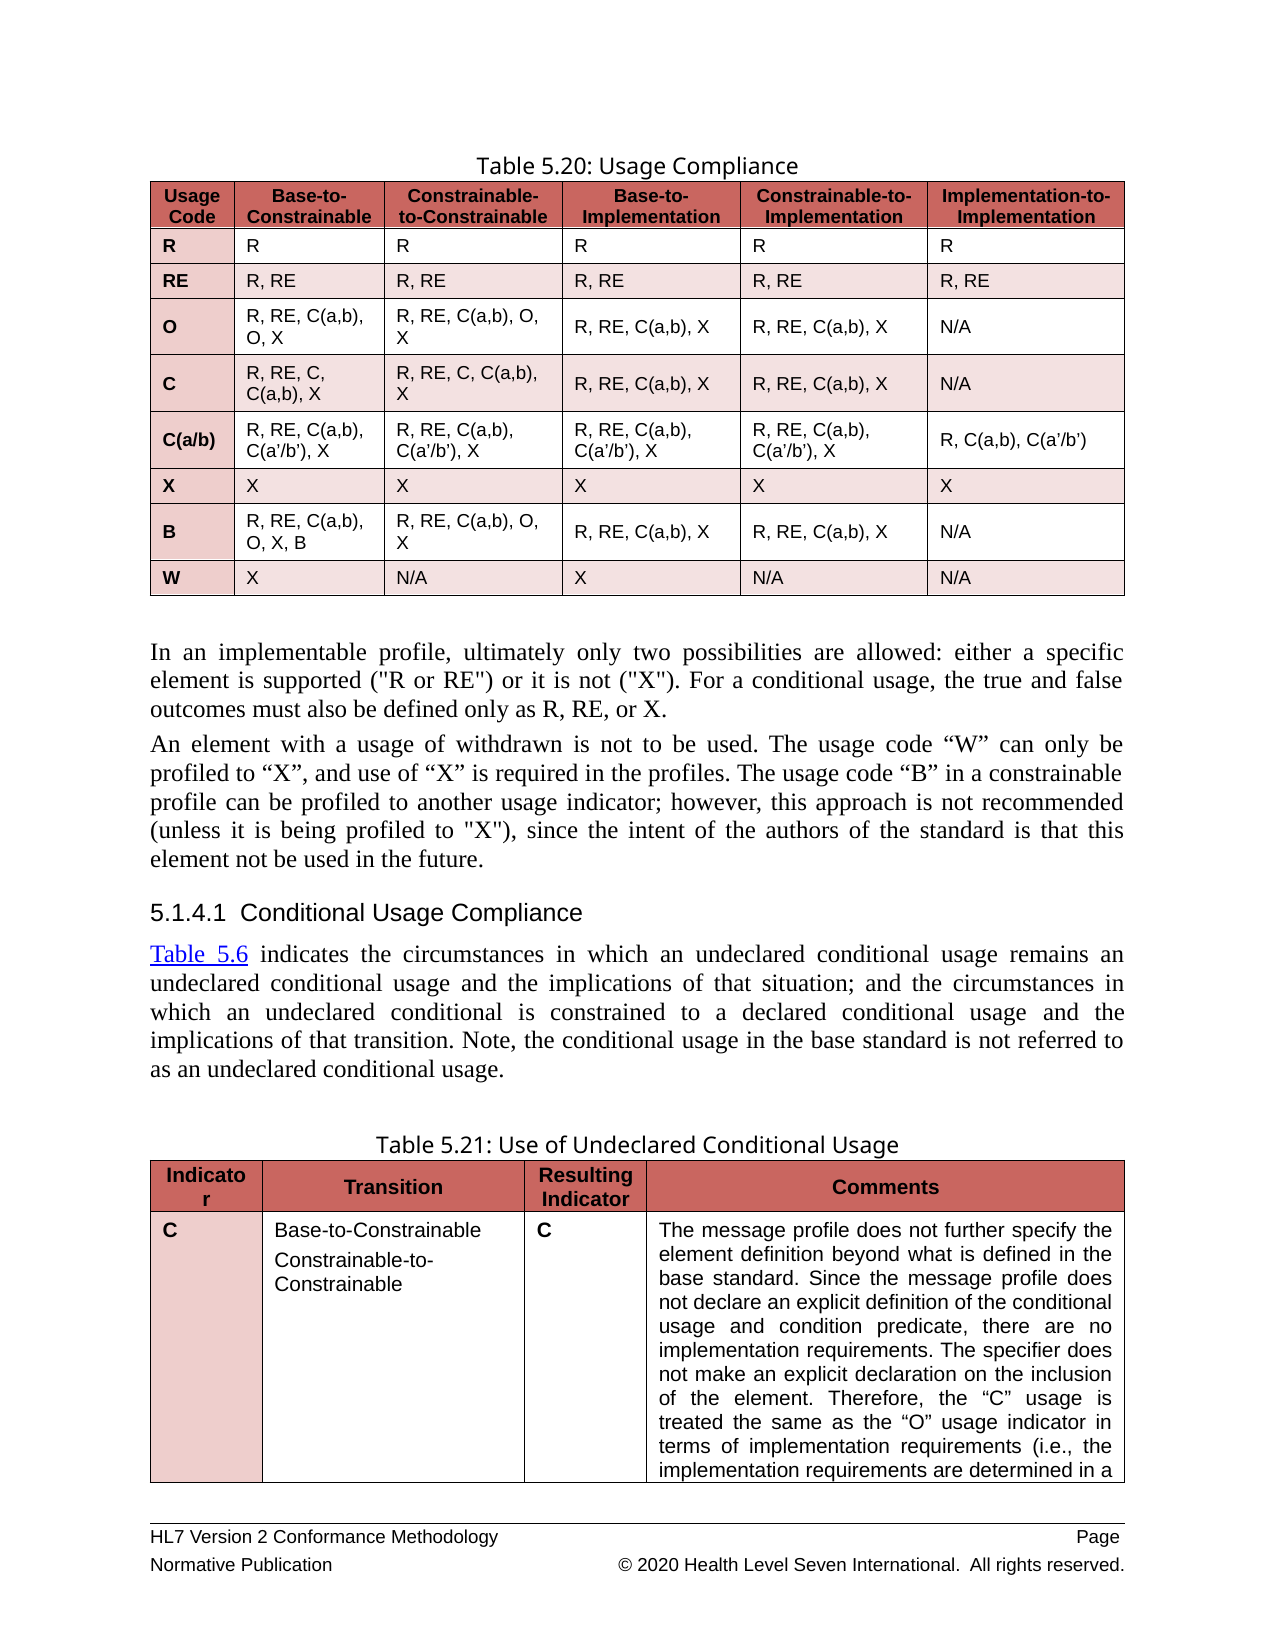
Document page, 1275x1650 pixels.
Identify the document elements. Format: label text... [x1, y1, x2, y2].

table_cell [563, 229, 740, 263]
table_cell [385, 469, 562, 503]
subtitle Conditional Usage Compliance [150, 898, 1125, 927]
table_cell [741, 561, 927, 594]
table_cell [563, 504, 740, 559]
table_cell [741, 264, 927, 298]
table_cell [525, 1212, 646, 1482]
text Table 5.6 indicates the circumstances in which an undeclared conditional usage remains an undeclared conditional usage and the implications of that situation; and the circumstances in which an undeclared conditional is constrained to a declared conditional usage and the implications of that transition. Note, the conditional usage in the base standard is not referred to as an undeclared conditional usage. [150, 939, 1125, 1083]
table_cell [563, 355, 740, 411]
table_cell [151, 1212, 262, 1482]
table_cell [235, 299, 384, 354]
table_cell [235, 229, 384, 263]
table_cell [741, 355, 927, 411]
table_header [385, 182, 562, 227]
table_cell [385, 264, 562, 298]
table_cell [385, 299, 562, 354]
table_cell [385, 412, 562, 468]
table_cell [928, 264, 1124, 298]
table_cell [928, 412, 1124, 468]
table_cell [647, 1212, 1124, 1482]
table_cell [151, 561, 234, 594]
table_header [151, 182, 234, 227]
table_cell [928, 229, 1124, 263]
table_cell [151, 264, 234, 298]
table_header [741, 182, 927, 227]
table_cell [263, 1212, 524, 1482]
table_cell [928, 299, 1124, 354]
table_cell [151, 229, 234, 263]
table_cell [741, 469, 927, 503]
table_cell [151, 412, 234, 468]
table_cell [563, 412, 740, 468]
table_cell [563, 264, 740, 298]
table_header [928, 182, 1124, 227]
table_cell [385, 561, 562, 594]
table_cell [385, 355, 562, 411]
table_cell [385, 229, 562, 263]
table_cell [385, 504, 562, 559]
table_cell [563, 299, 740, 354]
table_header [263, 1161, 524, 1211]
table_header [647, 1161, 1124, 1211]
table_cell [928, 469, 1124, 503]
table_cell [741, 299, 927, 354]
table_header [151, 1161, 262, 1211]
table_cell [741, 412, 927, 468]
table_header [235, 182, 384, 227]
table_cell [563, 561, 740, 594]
text An element with a usage of withdrawn is not to be used. The usage code “W” can only be profiled to “X”, and use of “X” is required in the profiles. The usage code “B” in a constrainable profile can be profiled to another usage indicator; however, this approach is not recommended (unless it is being profiled to "X"), since the intent of the authors of the standard is that this element not be used in the future. [150, 729, 1125, 873]
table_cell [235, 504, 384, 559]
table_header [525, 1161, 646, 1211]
text In an implementable profile, ultimately only two possibilities are allowed: either a specific element is supported ("R or RE") or it is not ("X"). For a conditional usage, the true and false outcomes must also be defined only as R, RE, or X. [150, 637, 1125, 723]
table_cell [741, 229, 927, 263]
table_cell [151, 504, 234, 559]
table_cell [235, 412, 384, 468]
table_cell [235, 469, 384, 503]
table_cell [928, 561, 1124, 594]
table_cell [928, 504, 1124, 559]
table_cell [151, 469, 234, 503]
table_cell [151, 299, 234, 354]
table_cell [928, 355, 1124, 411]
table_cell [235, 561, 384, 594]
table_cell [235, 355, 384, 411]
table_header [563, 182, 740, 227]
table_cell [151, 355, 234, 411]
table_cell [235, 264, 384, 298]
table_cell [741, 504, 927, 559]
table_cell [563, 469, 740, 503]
